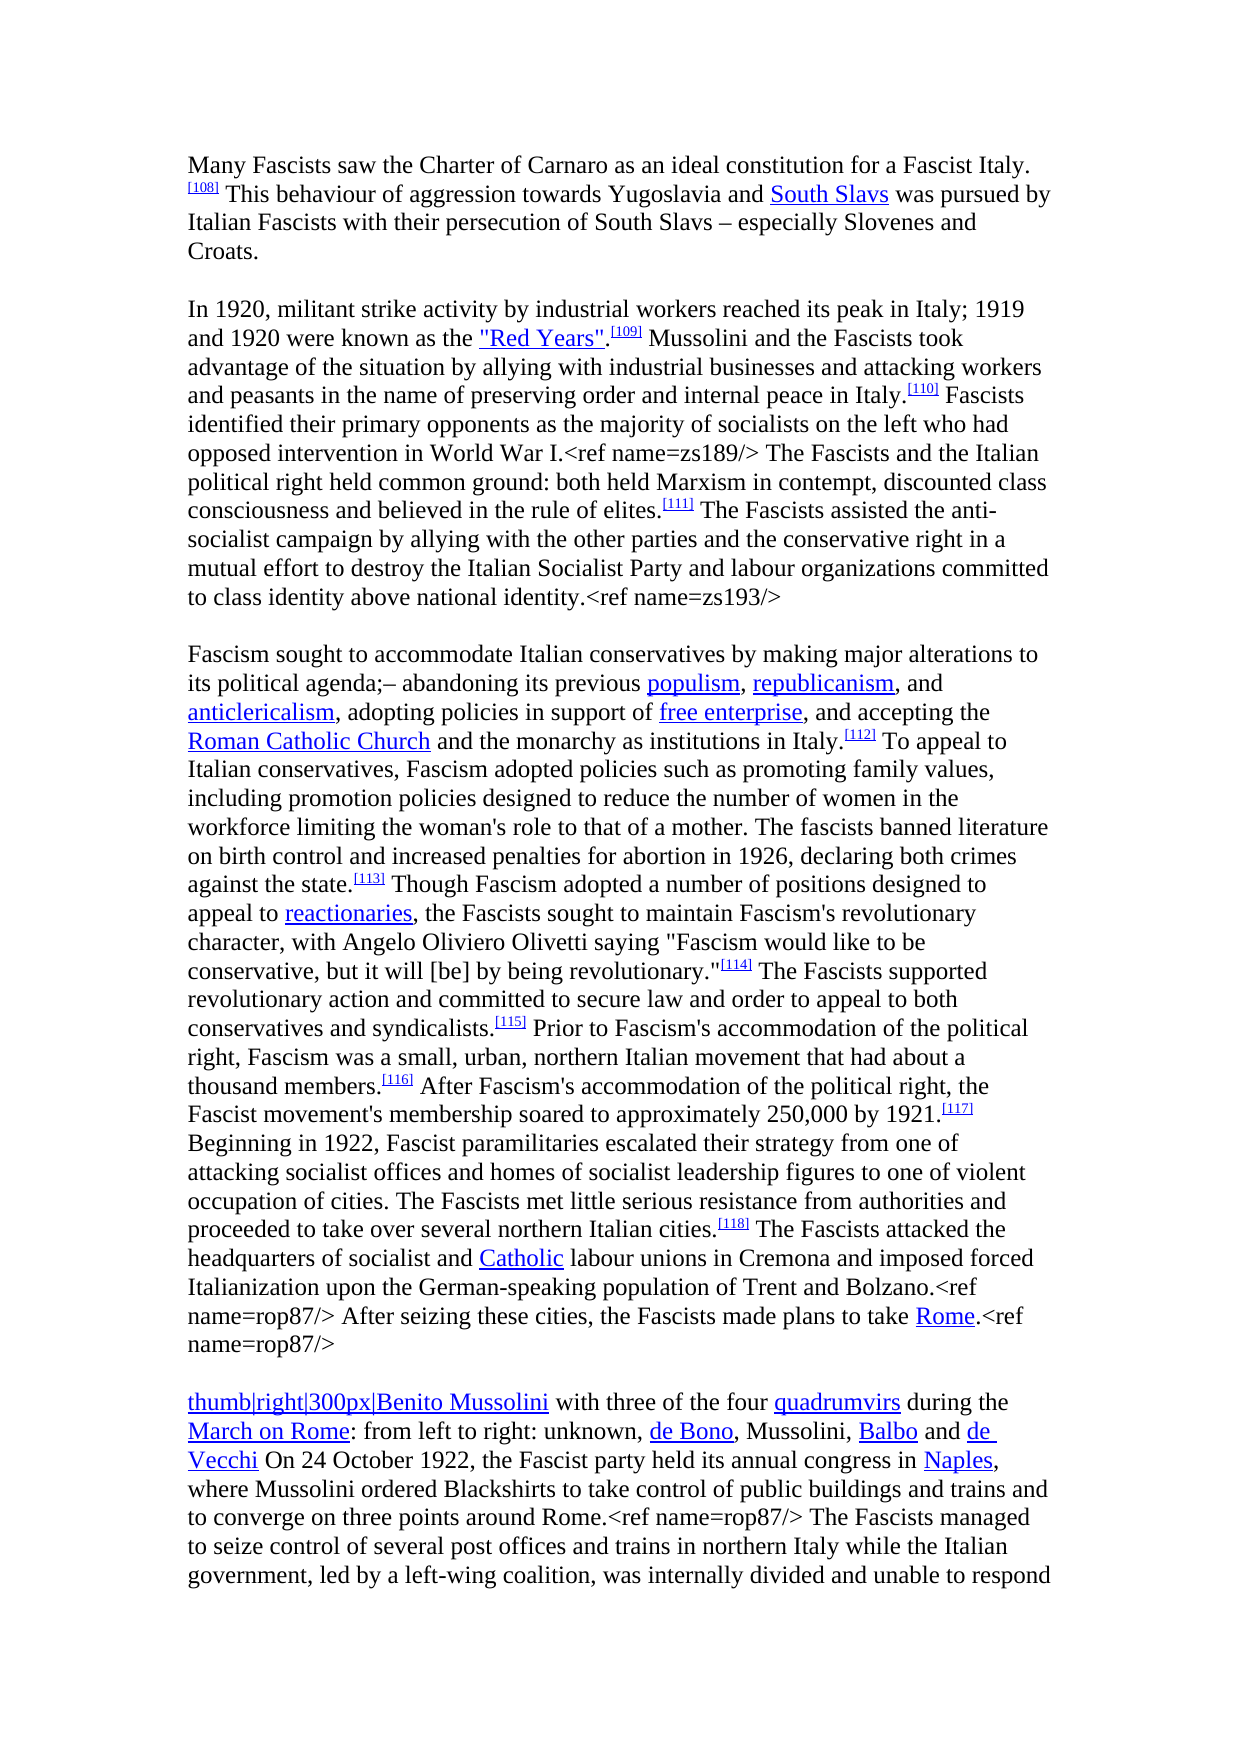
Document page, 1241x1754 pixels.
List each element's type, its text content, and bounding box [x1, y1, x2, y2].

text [187, 1387, 1053, 1589]
text In 1920, militant strike activity by industrial workers reached its peak in Italy; 1919 and 1920 were known as the "Red Years".[109] Mussolini and the Fascists took advantage of the situation by allying with industrial businesses and attacking workers and peasants in the name of preserving order and internal peace in Italy.[110] Fascists identified their primary opponents as the majority of socialists on the left who had opposed intervention in World War I.<ref name=zs189/> The Fascists and the Italian political right held common ground: both held Marxism in contempt, discounted class consciousness and believed in the rule of elites.[111] The Fascists assisted the anti-socialist campaign by allying with the other parties and the conservative right in a mutual effort to destroy the Italian Socialist Party and labour organizations committed to class identity above national identity.<ref name=zs193/> [187, 294, 1053, 610]
text Fascism sought to accommodate Italian conservatives by making major alterations to its political agenda;– abandoning its previous populism, republicanism, and anticlericalism, adopting policies in support of free enterprise, and accepting the Roman Catholic Church and the monarchy as institutions in Italy.[112] To appeal to Italian conservatives, Fascism adopted policies such as promoting family values, including promotion policies designed to reduce the number of women in the workforce limiting the woman's role to that of a mother. The fascists banned literature on birth control and increased penalties for abortion in 1926, declaring both crimes against the state.[113] Though Fascism adopted a number of positions designed to appeal to reactionaries, the Fascists sought to maintain Fascism's revolutionary character, with Angelo Oliviero Olivetti saying "Fascism would like to be conservative, but it will [be] by being revolutionary."[114] The Fascists supported revolutionary action and committed to secure law and order to appeal to both conservatives and syndicalists.[115] Prior to Fascism's accommodation of the political right, Fascism was a small, urban, northern Italian movement that had about a thousand members.[116] After Fascism's accommodation of the political right, the Fascist movement's membership soared to approximately 250,000 by 1921.[117] Beginning in 1922, Fascist paramilitaries escalated their strategy from one of attacking socialist offices and homes of socialist leadership figures to one of violent occupation of cities. The Fascists met little serious resistance from authorities and proceeded to take over several northern Italian cities.[118] The Fascists attacked the headquarters of socialist and Catholic labour unions in Cremona and imposed forced Italianization upon the German-speaking population of Trent and Bolzano.<ref name=rop87/> After seizing these cities, the Fascists made plans to take Rome.<ref name=rop87/> [187, 639, 1053, 1358]
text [187, 150, 1053, 265]
